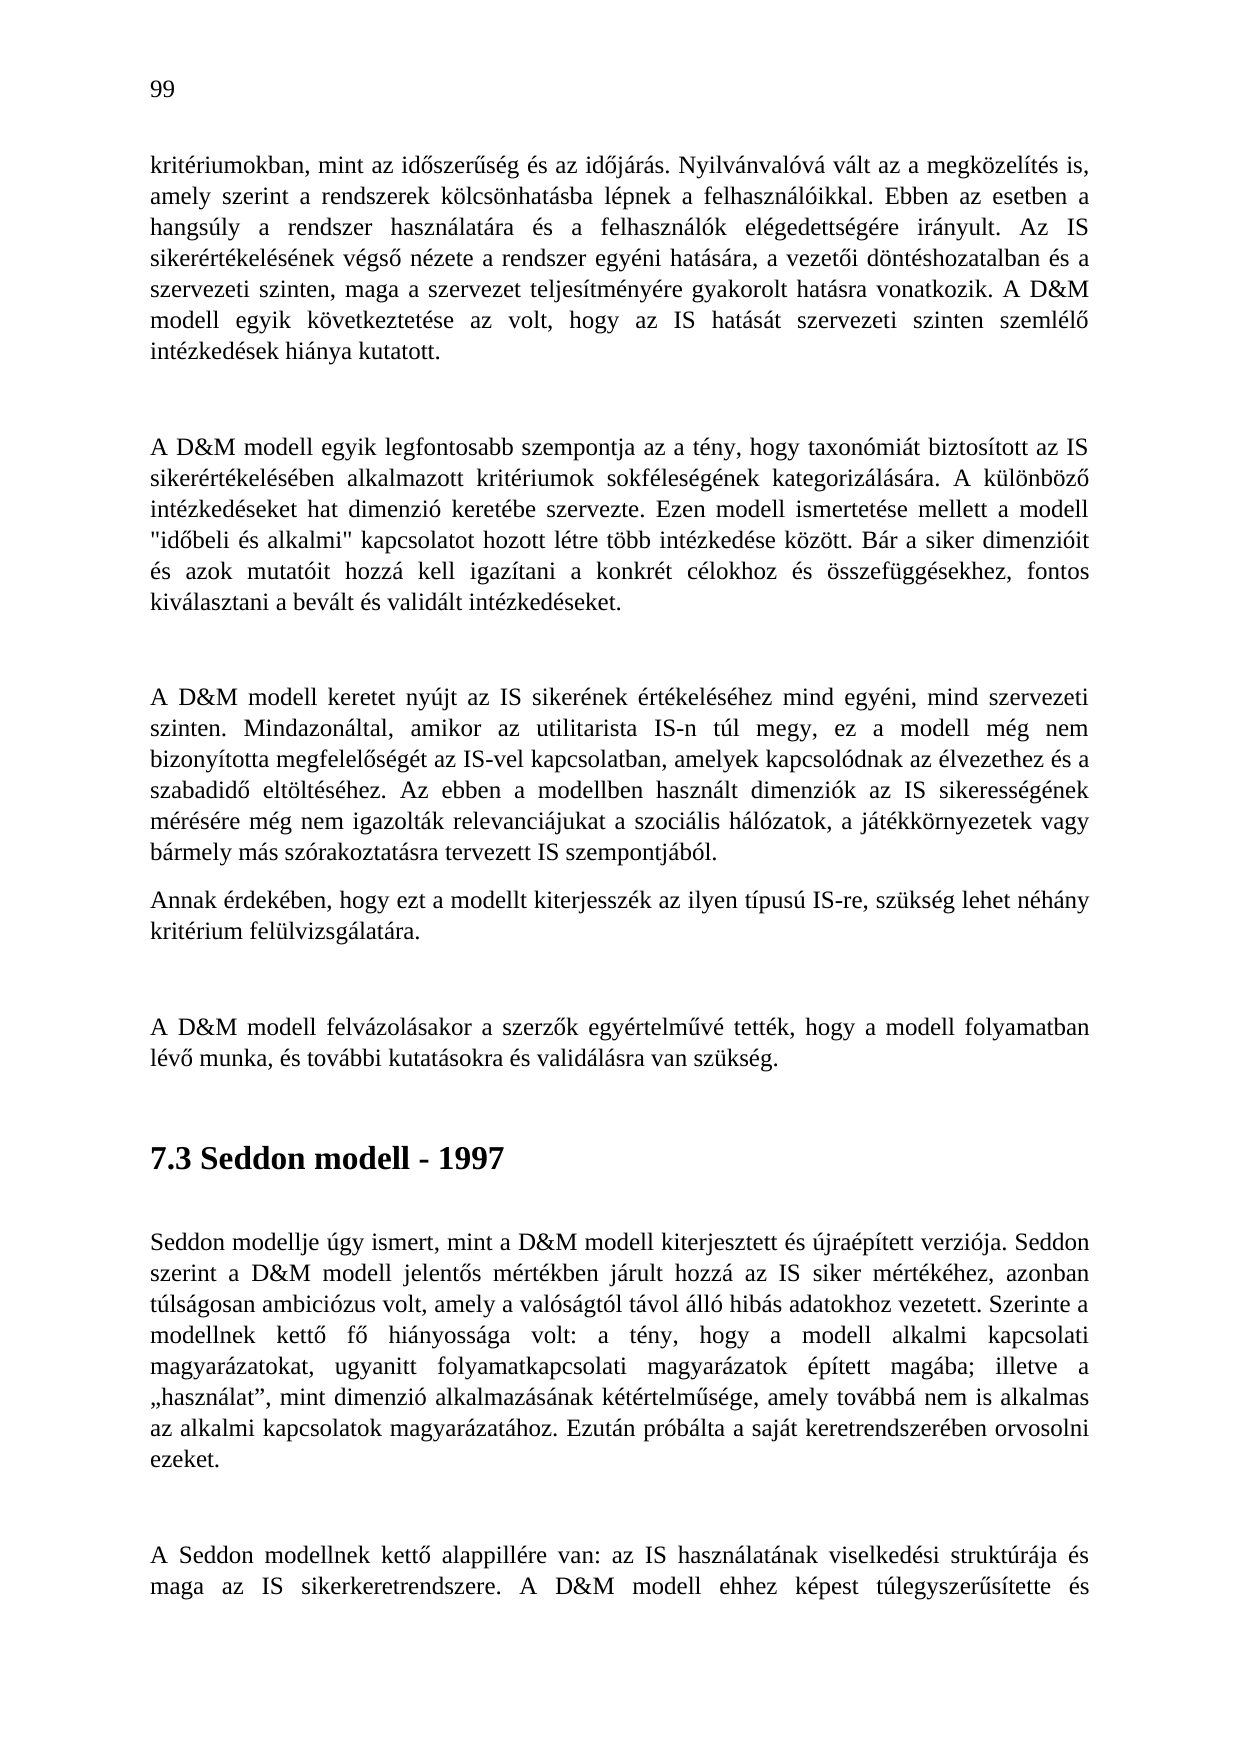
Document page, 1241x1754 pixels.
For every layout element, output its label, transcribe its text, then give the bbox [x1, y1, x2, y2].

text Seddon modellje úgy ismert, mint a D&M modell kiterjesztett és újraépített verziója. Seddon szerint a D&M modell jelentős mértékben járult hozzá az IS siker mértékéhez, azonban túlságosan ambiciózus volt, amely a valóságtól távol álló hibás adatokhoz vezetett. Szerinte a modellnek kettő fő hiányossága volt: a tény, hogy a modell alkalmi kapcsolati magyarázatokat, ugyanitt folyamatkapcsolati magyarázatok épített magába; illetve a „használat”, mint dimenzió alkalmazásának kétértelműsége, amely továbbá nem is alkalmas az alkalmi kapcsolatok magyarázatához. Ezután próbálta a saját keretrendszerében orvosolni ezeket. [150, 1227, 1090, 1473]
text A D&M modell keretet nyújt az IS sikerének értékeléséhez mind egyéni, mind szervezeti szinten. Mindazonáltal, amikor az utilitarista IS-n túl megy, ez a modell még nem bizonyította megfelelőségét az IS-vel kapcsolatban, amelyek kapcsolódnak az élvezethez és a szabadidő eltöltéséhez. Az ebben a modellben használt dimenziók az IS sikerességének mérésére még nem igazolták relevanciájukat a szociális hálózatok, a játékkörnyezetek vagy bármely más szórakoztatásra tervezett IS szempontjából. [150, 682, 1090, 866]
subtitle 7.3 Seddon modell - 1997 [150, 1138, 1090, 1176]
text A D&M modell egyik legfontosabb szempontja az a tény, hogy taxonómiát biztosított az IS sikerértékelésében alkalmazott kritériumok sokféleségének kategorizálására. A különböző intézkedéseket hat dimenzió keretébe szervezte. Ezen modell ismertetése mellett a modell "időbeli és alkalmi" kapcsolatot hozott létre több intézkedése között. Bár a siker dimenzióit és azok mutatóit hozzá kell igazítani a konkrét célokhoz és összefüggésekhez, fontos kiválasztani a bevált és validált intézkedéseket. [150, 432, 1090, 616]
text A D&M modell felvázolásakor a szerzők egyértelművé tették, hogy a modell folyamatban lévő munka, és további kutatásokra és validálásra van szükség. [150, 1012, 1090, 1071]
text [150, 1540, 1090, 1600]
text kritériumokban, mint az időszerűség és az időjárás. Nyilvánvalóvá vált az a megközelítés is, amely szerint a rendszerek kölcsönhatásba lépnek a felhasználóikkal. Ebben az esetben a hangsúly a rendszer használatára és a felhasználók elégedettségére irányult. Az IS sikerértékelésének végső nézete a rendszer egyéni hatására, a vezetői döntéshozatalban és a szervezeti szinten, maga a szervezet teljesítményére gyakorolt hatásra vonatkozik. A D&M modell egyik következtetése az volt, hogy az IS hatását szervezeti szinten szemlélő intézkedések hiánya kutatott. [150, 150, 1090, 365]
text Annak érdekében, hogy ezt a modellt kiterjesszék az ilyen típusú IS-re, szükség lehet néhány kritérium felülvizsgálatára. [150, 885, 1090, 945]
